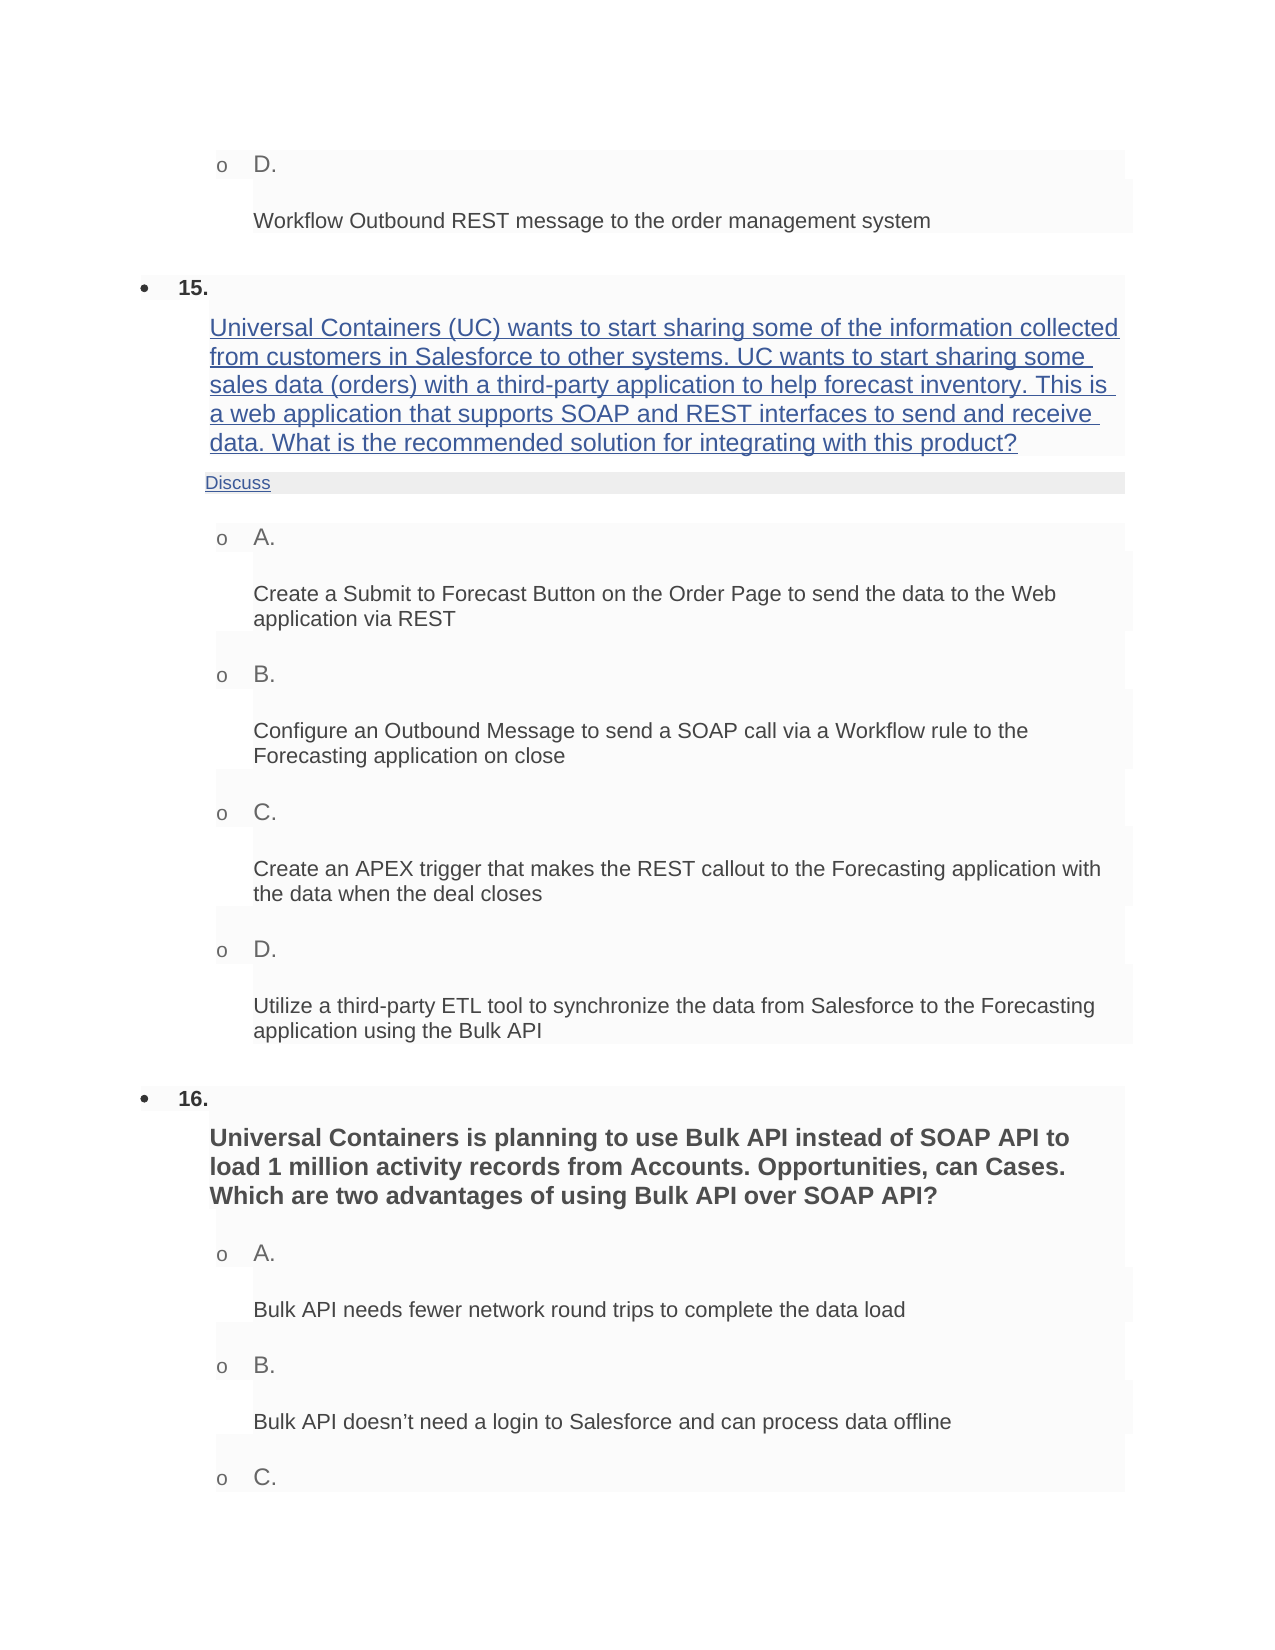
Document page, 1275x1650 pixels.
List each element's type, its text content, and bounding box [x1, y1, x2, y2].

list A. [216, 523, 1125, 552]
text Workflow Outbound REST message to the order management system [253, 208, 1133, 233]
list B. [216, 660, 1125, 689]
list B. [216, 1351, 1125, 1380]
list D. [216, 935, 1125, 964]
text Utilize a third-party ETL tool to synchronize the data from Salesforce to the Forecasting application using the Bulk API [253, 993, 1133, 1044]
list A. [216, 1239, 1125, 1267]
text Discuss [205, 472, 1125, 494]
list 16. [141, 1086, 1125, 1111]
text Universal Containers (UC) wants to start sharing some of the information collected from customers in Salesforce to other systems. UC wants to start sharing some sales data (orders) with a third-party application to help forecast inventory. This is a web application that supports SOAP and REST interfaces to send and receive data. What is the recommended solution for integrating with this product? [209, 313, 1125, 456]
text Create a Submit to Forecast Button on the Order Page to send the data to the Web application via REST [253, 581, 1133, 631]
list C. [216, 1463, 1125, 1492]
text Bulk API needs fewer network round trips to complete the data load [253, 1297, 1133, 1322]
text Create an APEX trigger that makes the REST callout to the Forecasting application with the data when the deal closes [253, 856, 1133, 906]
text Configure an Outbound Message to send a SOAP call via a Workflow rule to the Forecasting application on close [253, 718, 1133, 769]
list D. [216, 150, 1125, 179]
list 15. [141, 275, 1125, 300]
text Universal Containers is planning to use Bulk API instead of SOAP API to load 1 million activity records from Accounts. Opportunities, can Cases. Which are two advantages of using Bulk API over SOAP API? [209, 1123, 1125, 1209]
list C. [216, 798, 1125, 827]
text Bulk API doesn’t need a login to Salesforce and can process data offline [253, 1409, 1133, 1434]
